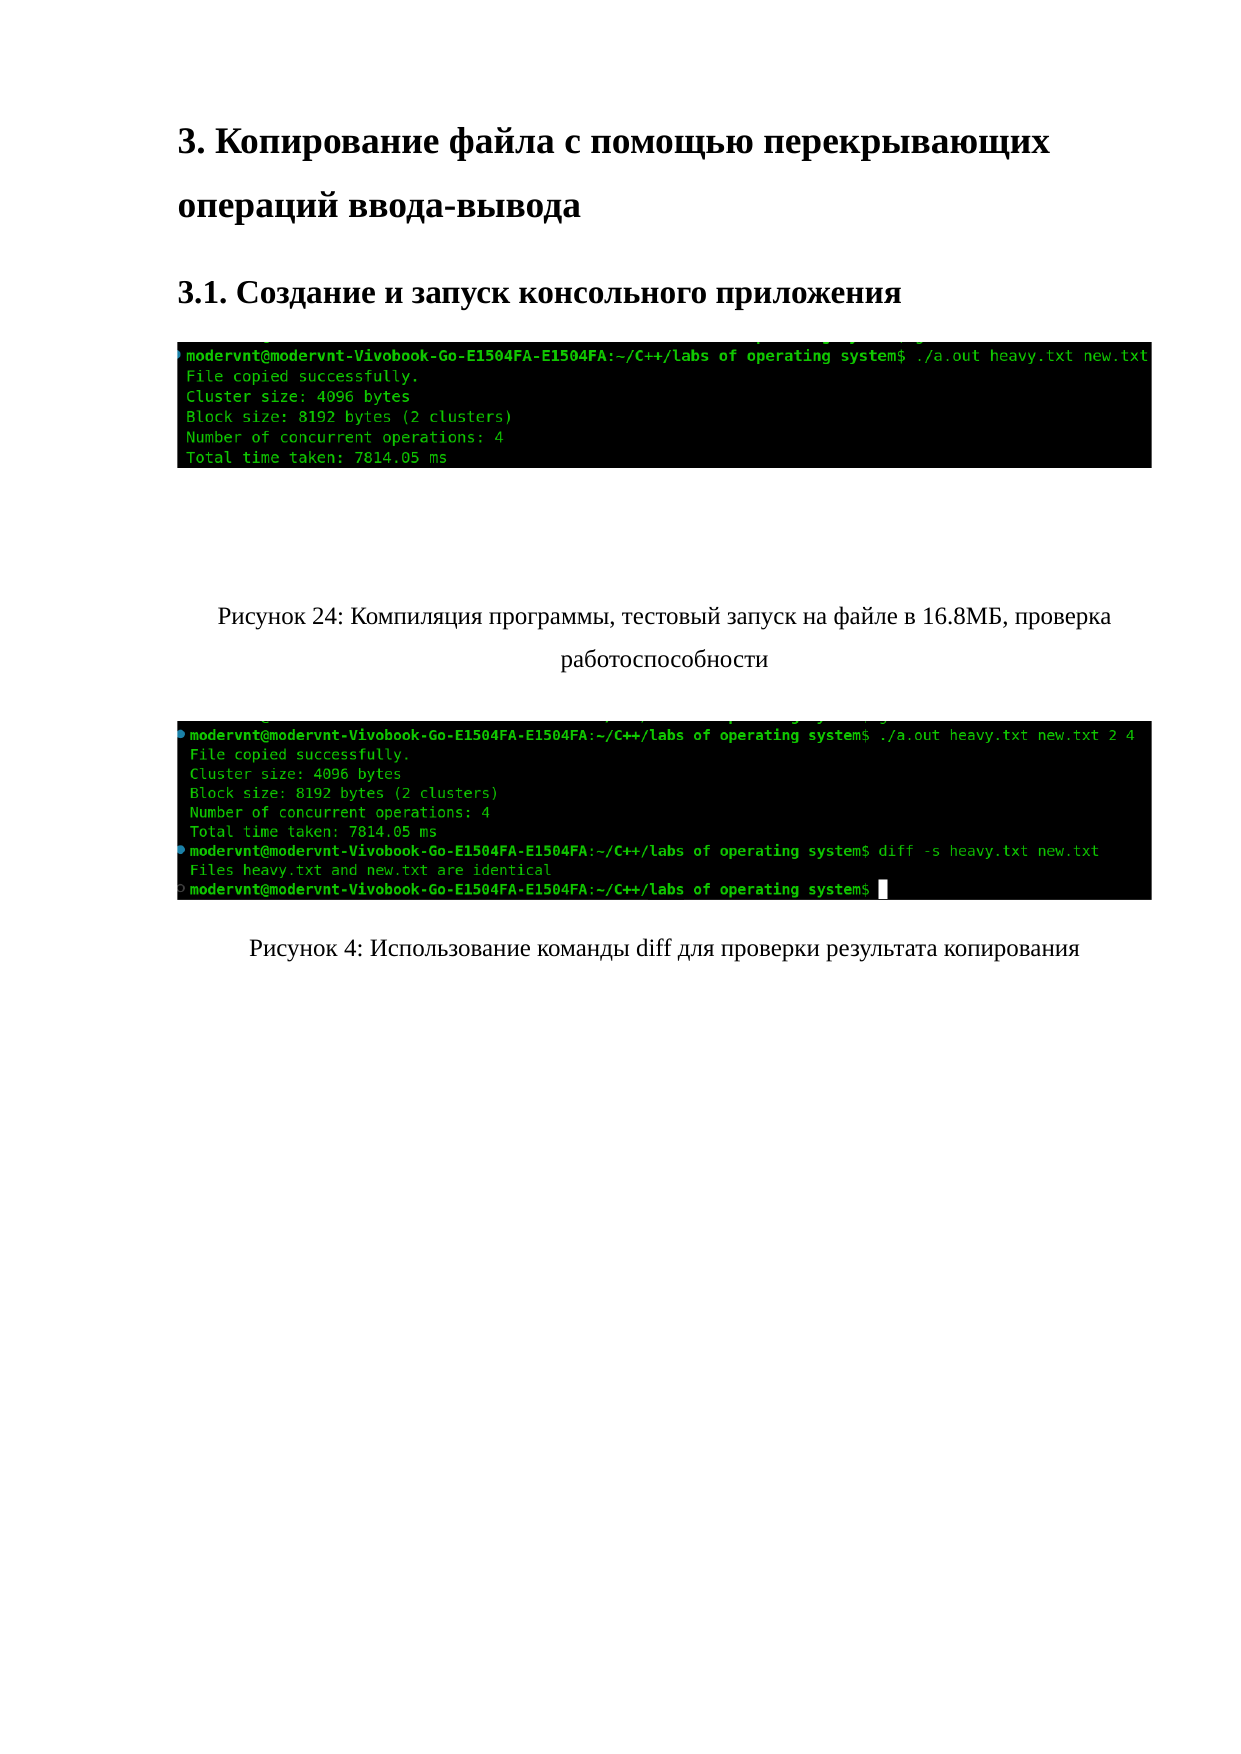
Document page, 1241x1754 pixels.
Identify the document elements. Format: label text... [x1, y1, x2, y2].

picture [177, 721, 1152, 900]
subtitle 3. Копирование файла с помощью перекрывающих операций ввода-вывода [177, 118, 1152, 226]
subtitle Рисунок 24: Компиляция программы, тестовый запуск на файле в 16.8МБ, проверка работоспособности [177, 601, 1152, 673]
subtitle Рисунок 4: Использование команды diff для проверки результата копирования [177, 933, 1152, 962]
picture [177, 342, 1152, 468]
subtitle 3.1. Создание и запуск консольного приложения [177, 272, 1152, 311]
